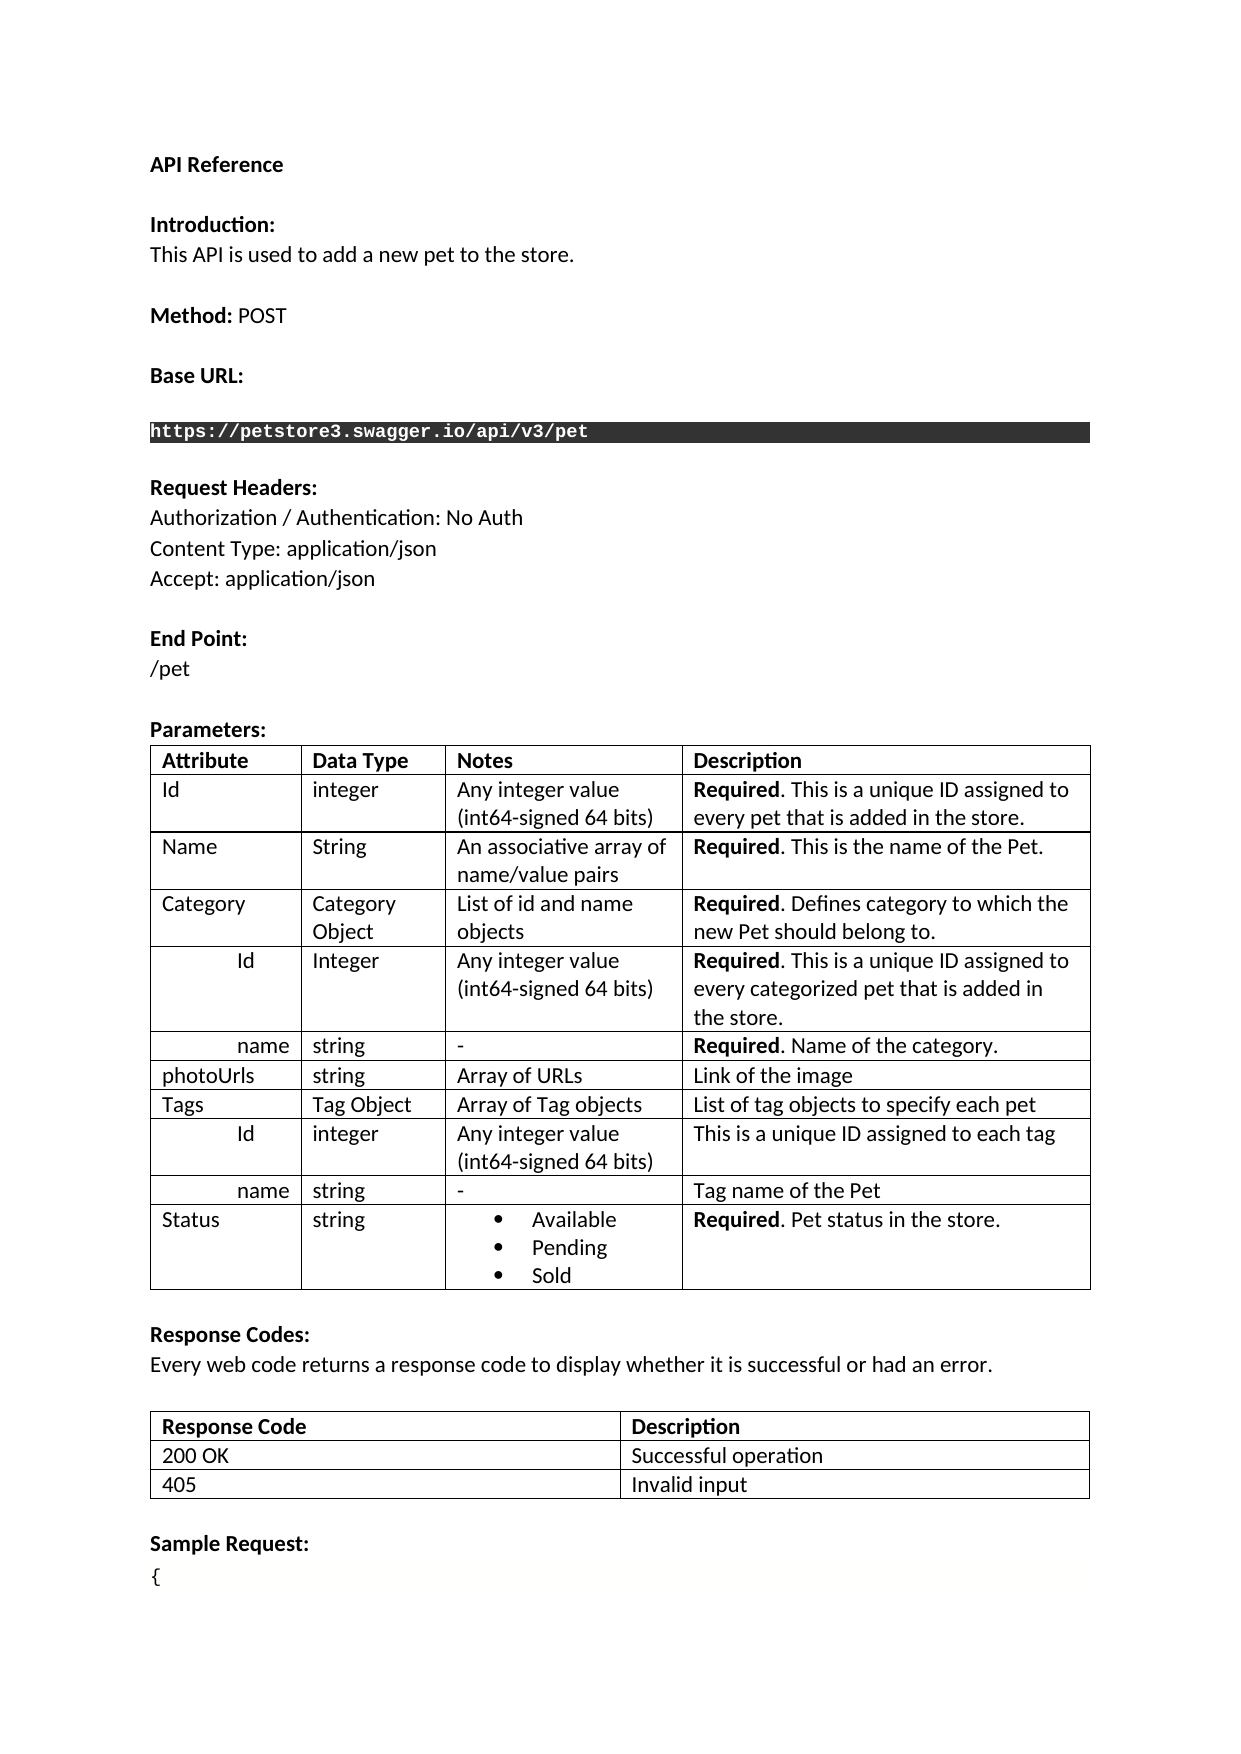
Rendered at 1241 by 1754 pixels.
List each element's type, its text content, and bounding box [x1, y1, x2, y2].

table_cell Category [151, 890, 301, 946]
table_cell Name [151, 833, 301, 888]
table_cell integer [302, 775, 445, 831]
table_header Data Type [302, 746, 445, 774]
text This API is used to add a new pet to the store. [150, 241, 1090, 269]
text /pet [150, 654, 1090, 683]
text Method: POST [150, 301, 1090, 329]
table_cell Any integer value (int64-signed 64 bits) [446, 1119, 682, 1175]
table_cell string [302, 1205, 445, 1289]
table_cell Required. Pet status in the store. [683, 1205, 1090, 1289]
table_cell Required. This is a unique ID assigned to every pet that is added in the store. [683, 775, 1090, 831]
table_cell List of id and name objects [446, 890, 682, 946]
table_cell string [302, 1176, 445, 1204]
table_cell Any integer value (int64-signed 64 bits) [446, 947, 682, 1031]
table_cell String [302, 833, 445, 888]
table_header Attribute [151, 746, 301, 774]
table_cell name [151, 1032, 301, 1060]
table_cell Tags [151, 1090, 301, 1118]
table_header Notes [446, 746, 682, 774]
table_header Description [683, 746, 1090, 774]
table_cell Successful operation [621, 1441, 1089, 1469]
table_cell Tag name of the Pet [683, 1176, 1090, 1204]
table_cell Link of the image [683, 1061, 1090, 1089]
table_cell integer [302, 1119, 445, 1175]
table_header Response Code [151, 1412, 620, 1440]
table_cell 405 [151, 1470, 620, 1498]
table_cell Required. Name of the category. [683, 1032, 1090, 1060]
table_cell Id [151, 1119, 301, 1175]
text Base URL: [150, 361, 1090, 389]
table_cell Required. This is a unique ID assigned to every categorized pet that is added in the store. [683, 947, 1090, 1031]
table_cell Available Pending Sold [446, 1205, 682, 1289]
text { [150, 1559, 1090, 1588]
table_cell Tag Object [302, 1090, 445, 1118]
text Parameters: [150, 715, 1090, 743]
text Authorization / Authentication: No Auth [150, 503, 1090, 532]
table_cell - [446, 1176, 682, 1204]
text Sample Request: [150, 1529, 1090, 1557]
text API Reference [150, 150, 1090, 178]
table_cell Id [151, 947, 301, 1031]
table_cell Integer [302, 947, 445, 1031]
text Accept: application/json [150, 564, 1090, 592]
table_cell Any integer value (int64-signed 64 bits) [446, 775, 682, 831]
text https://petstore3.swagger.io/api/v3/pet [150, 422, 1090, 443]
text End Point: [150, 624, 1090, 652]
table_cell string [302, 1061, 445, 1089]
text Every web code returns a response code to display whether it is successful or had an error. [150, 1351, 1090, 1378]
text Response Codes: [150, 1320, 1090, 1348]
table_cell photoUrls [151, 1061, 301, 1089]
text Request Headers: [150, 473, 1090, 501]
text Content Type: application/json [150, 534, 1090, 562]
table_cell Id [151, 775, 301, 831]
table_cell name [151, 1176, 301, 1204]
table_cell Required. This is the name of the Pet. [683, 833, 1090, 888]
table_cell This is a unique ID assigned to each tag [683, 1119, 1090, 1175]
table_cell - [446, 1032, 682, 1060]
table_cell Array of URLs [446, 1061, 682, 1089]
table_cell 200 OK [151, 1441, 620, 1469]
table_cell Category Object [302, 890, 445, 946]
table_cell Status [151, 1205, 301, 1289]
table_header Description [621, 1412, 1089, 1440]
text Introduction: [150, 210, 1090, 238]
table_cell List of tag objects to specify each pet [683, 1090, 1090, 1118]
table_cell An associative array of name/value pairs [446, 833, 682, 888]
table_cell Invalid input [621, 1470, 1089, 1498]
table_cell Required. Defines category to which the new Pet should belong to. [683, 890, 1090, 946]
table_cell Array of Tag objects [446, 1090, 682, 1118]
table_cell string [302, 1032, 445, 1060]
